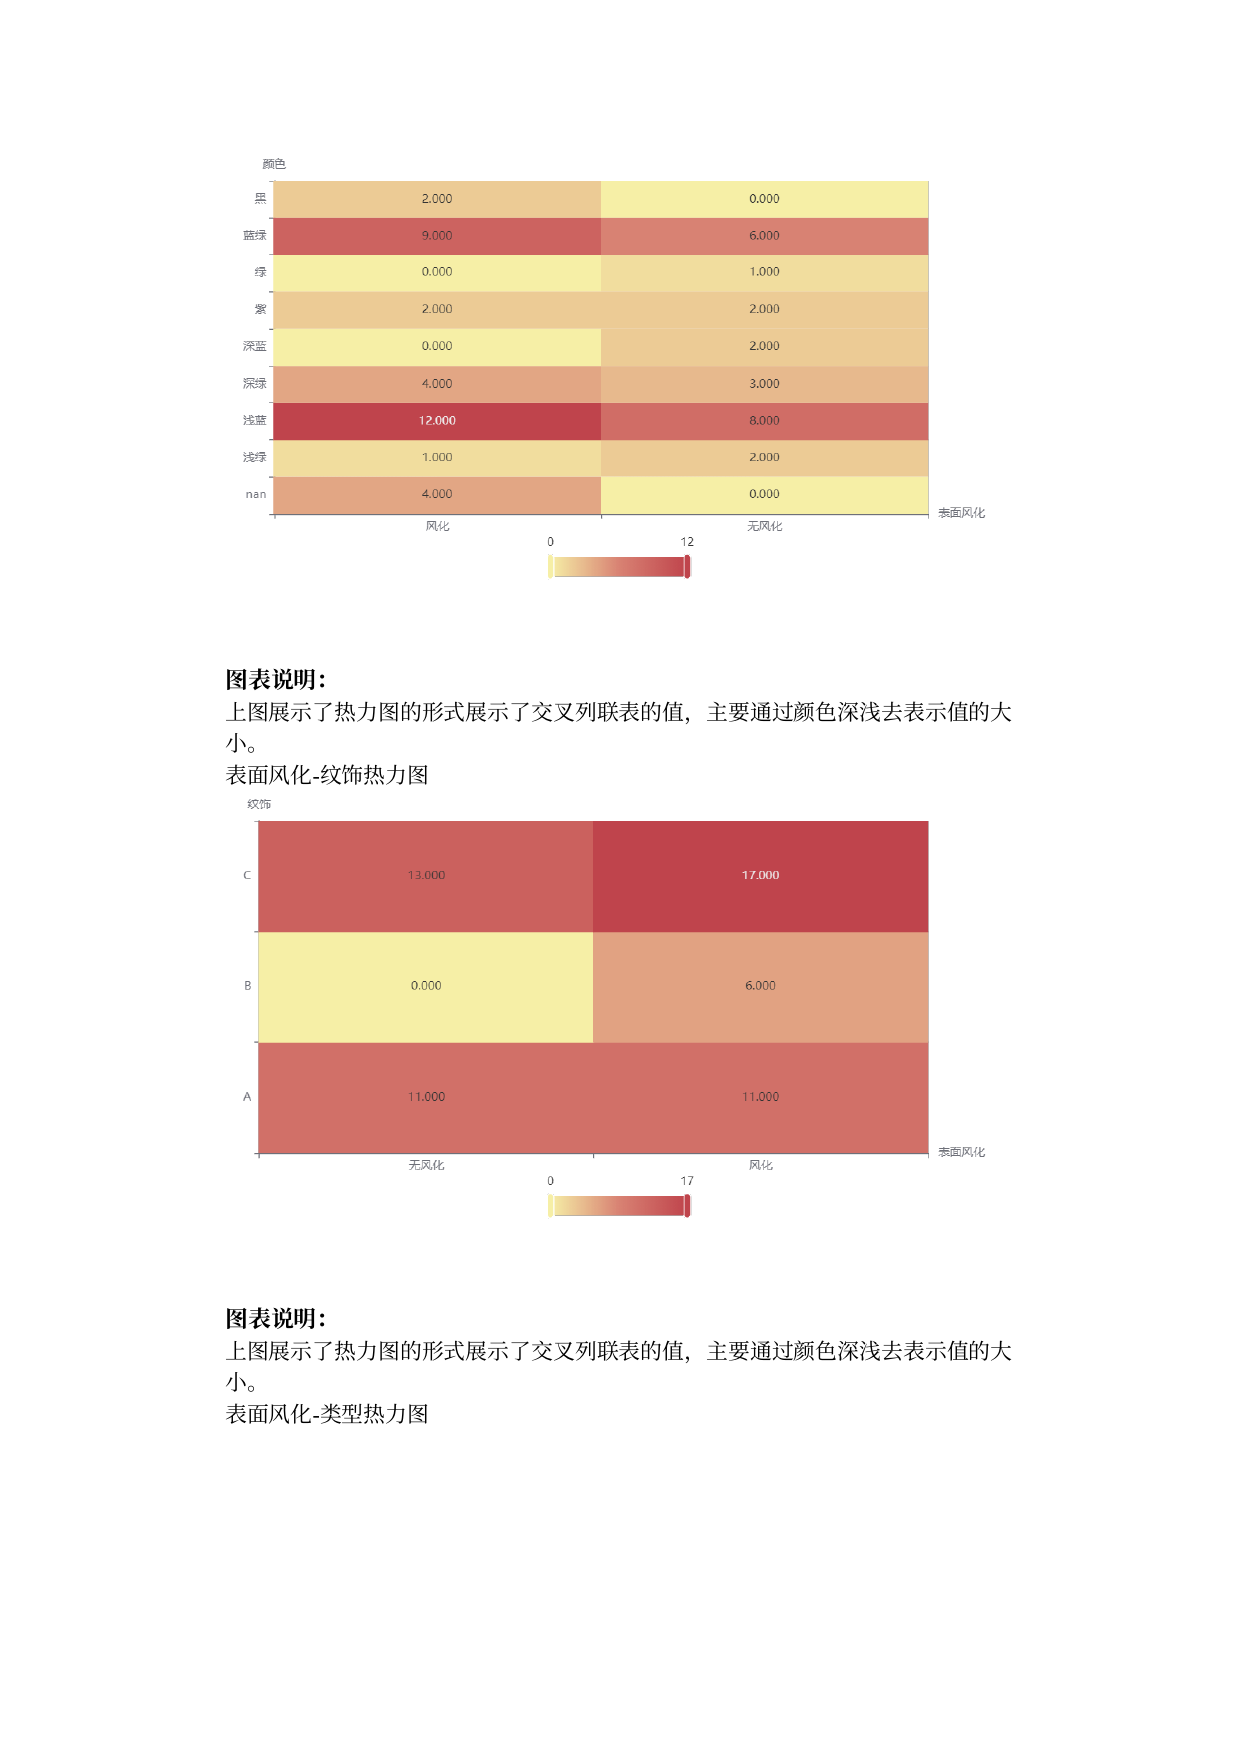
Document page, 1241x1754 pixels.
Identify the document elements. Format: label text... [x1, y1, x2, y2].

text 上图展示了热力图的形式展示了交叉列联表的值，主要通过颜色深浅去表示值的大小。 [225, 695, 1015, 758]
picture [229, 789, 1011, 1223]
text 上图展示了热力图的形式展示了交叉列联表的值，主要通过颜色深浅去表示值的大小。 [225, 1334, 1015, 1397]
picture [229, 150, 1011, 584]
text 图表说明： [225, 636, 1015, 695]
text 表面风化-类型热力图 [225, 1397, 1015, 1428]
text 表面风化-纹饰热力图 [225, 758, 1015, 789]
text 图表说明： [225, 1275, 1015, 1334]
